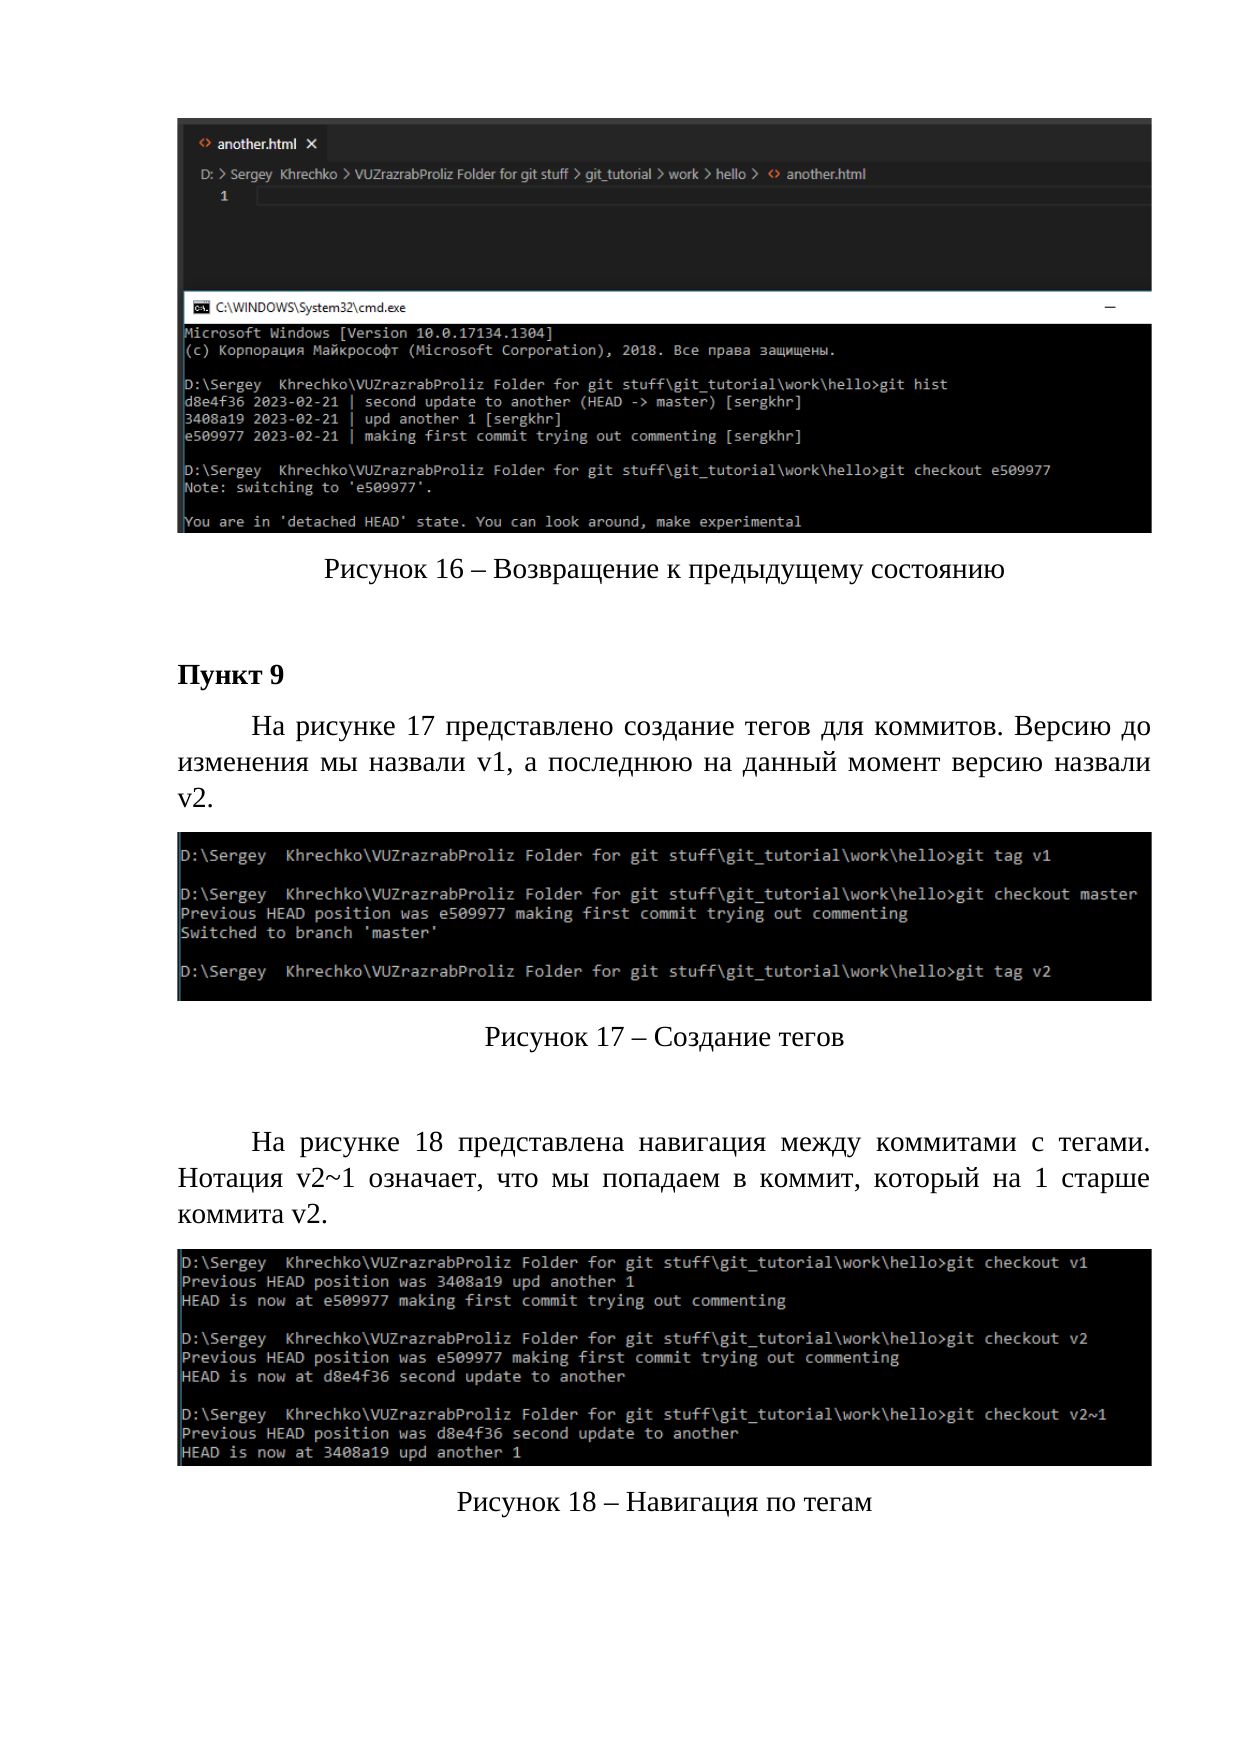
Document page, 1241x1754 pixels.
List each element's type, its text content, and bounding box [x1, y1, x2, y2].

text Рисунок 18 – Навигация по тегам [177, 1484, 1152, 1518]
text На рисунке 18 представлена навигация между коммитами с тегами. Нотация v2~1 означает, что мы попадаем в коммит, который на 1 старше коммита v2. [177, 1124, 1152, 1230]
picture [177, 1249, 1152, 1466]
picture [177, 832, 1152, 1001]
text Рисунок 16 – Возвращение к предыдущему состоянию [177, 552, 1152, 585]
text На рисунке 17 представлено создание тегов для коммитов. Версию до изменения мы назвали v1, а последнюю на данный момент версию назвали v2. [177, 708, 1152, 813]
subtitle Пункт 9 [177, 657, 1152, 691]
picture [177, 118, 1152, 533]
text Рисунок 17 – Создание тегов [177, 1019, 1152, 1052]
